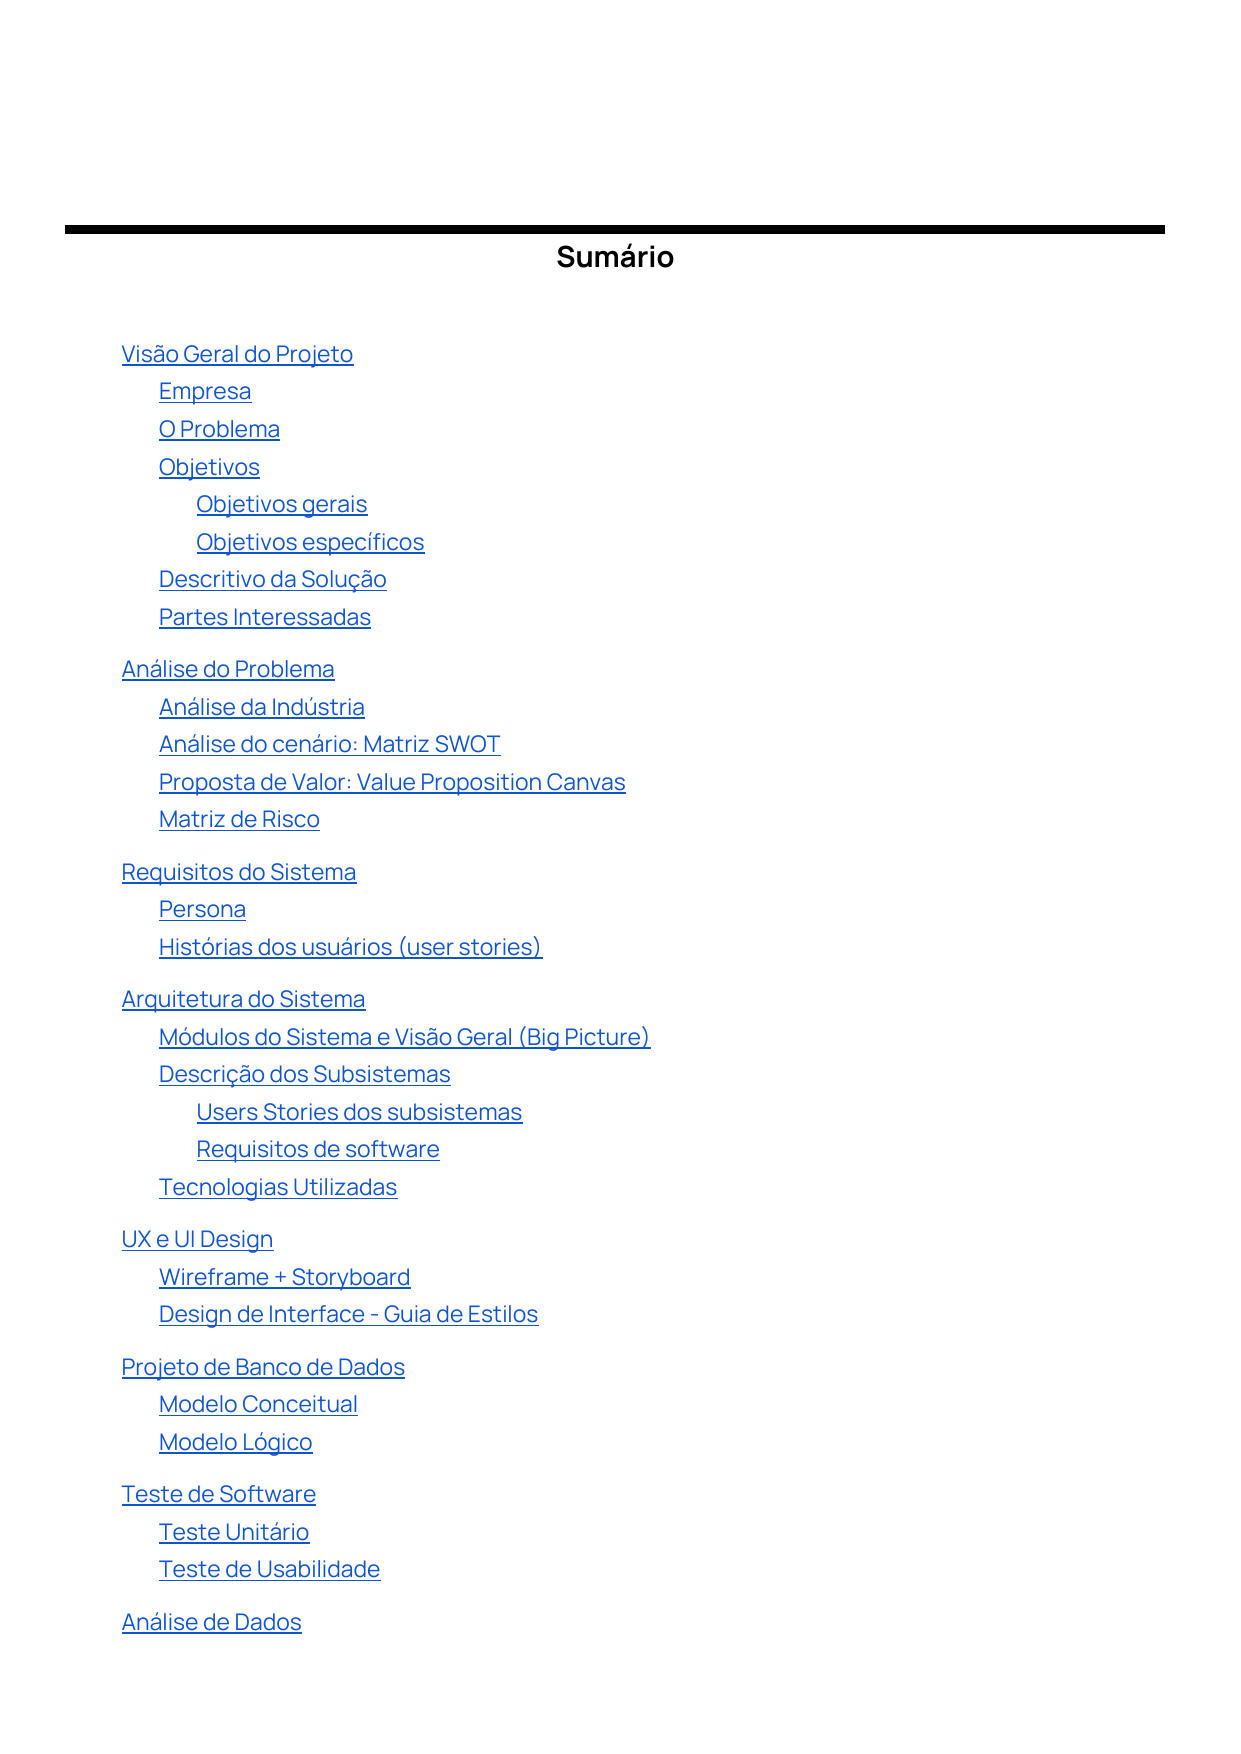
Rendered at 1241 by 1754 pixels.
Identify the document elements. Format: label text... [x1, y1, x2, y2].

text Sumário [65, 234, 1165, 276]
